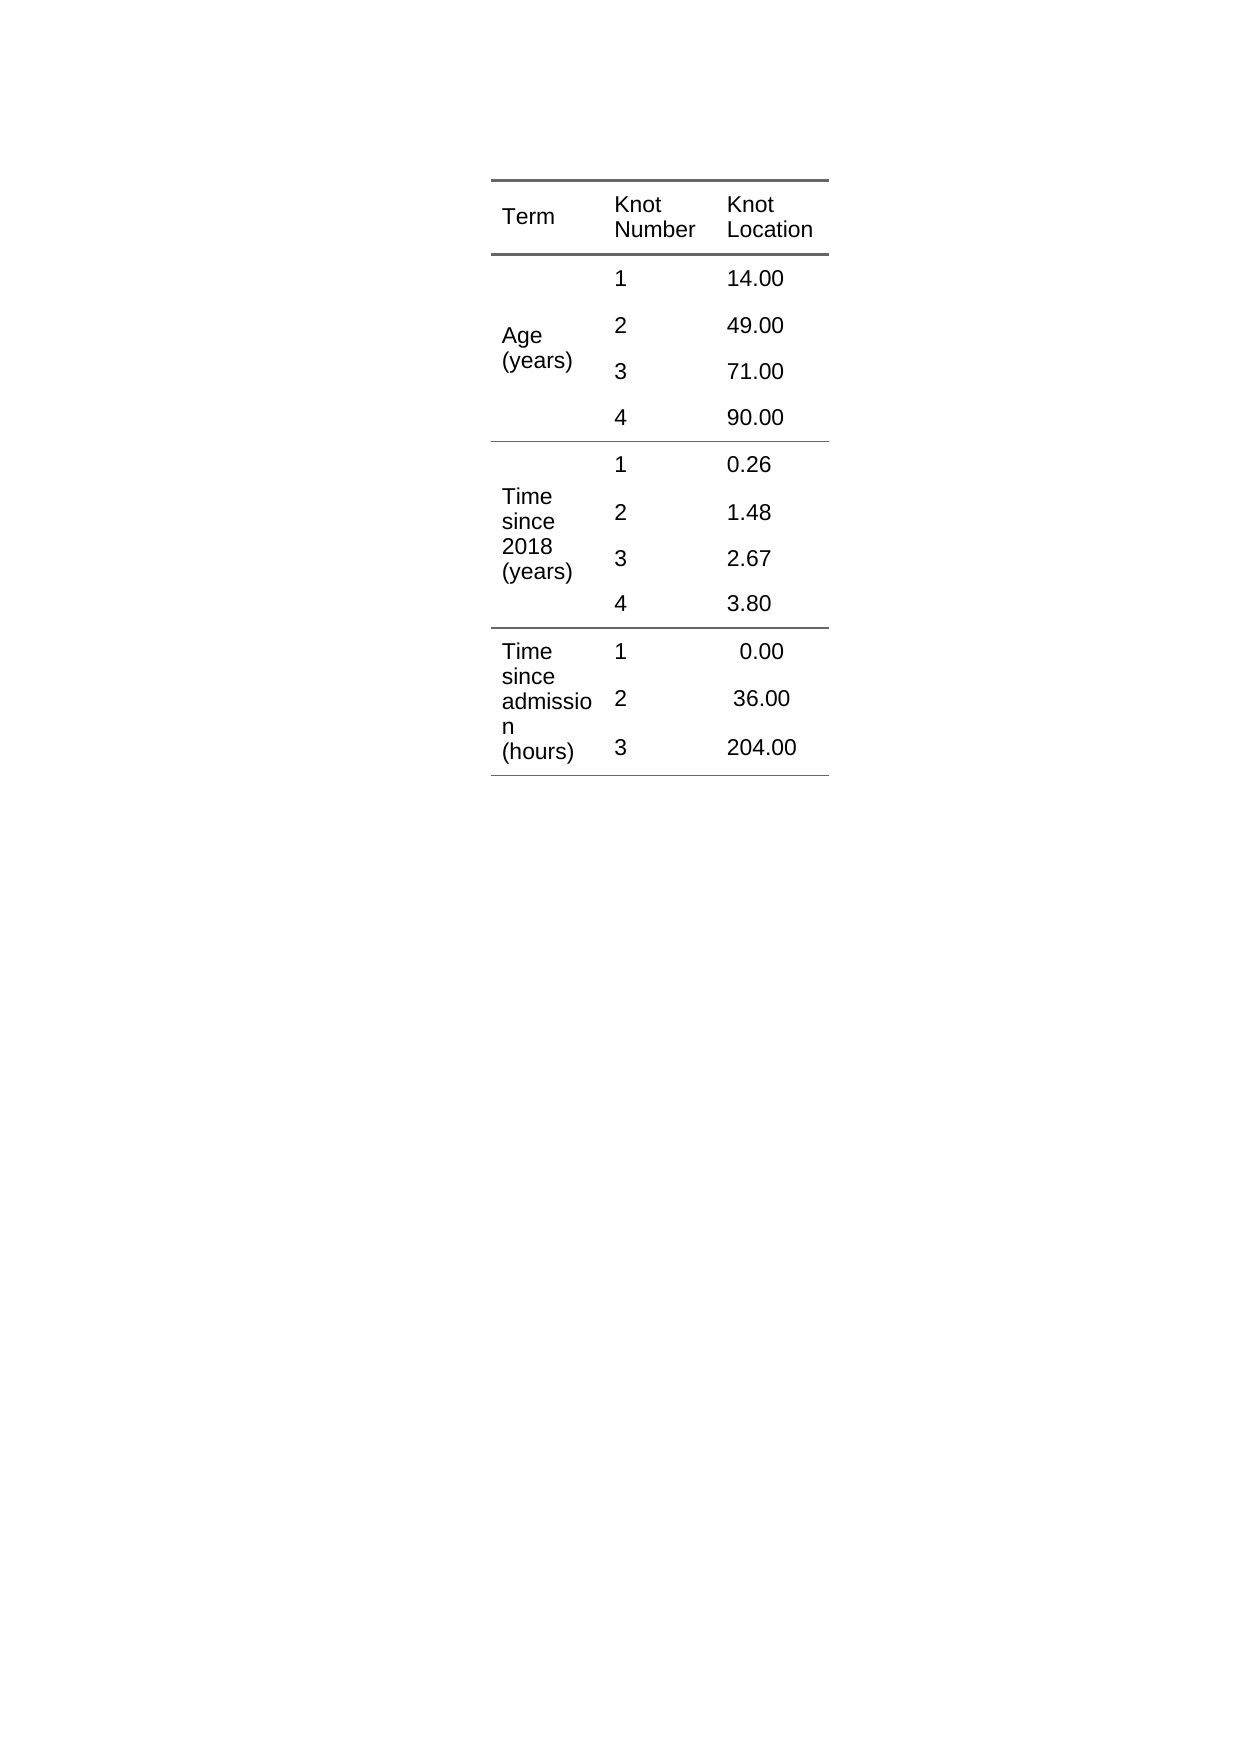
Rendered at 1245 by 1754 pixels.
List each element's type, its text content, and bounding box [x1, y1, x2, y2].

table_cell 204.00 [716, 722, 829, 774]
table_cell 1.48 [716, 488, 829, 536]
table_cell 2 [604, 675, 716, 722]
table_cell Time since 2018 (years) [491, 442, 604, 627]
table_cell 2.67 [716, 536, 829, 581]
table_cell Time since admission (hours) [491, 629, 604, 774]
table_cell 3 [604, 536, 716, 581]
table_header Term [491, 182, 604, 253]
table_cell 1 [604, 629, 716, 674]
table_cell 4 [604, 395, 716, 441]
table_cell 71.00 [716, 349, 829, 395]
table_cell 4 [604, 581, 716, 627]
table_cell 3 [604, 349, 716, 395]
table_cell 1 [604, 442, 716, 488]
table_cell 0.00 [716, 629, 829, 674]
table_cell 2 [604, 302, 716, 349]
table_cell 49.00 [716, 302, 829, 349]
table_cell 36.00 [716, 675, 829, 722]
table_cell 2 [604, 488, 716, 536]
table_header Knot Number [604, 182, 716, 253]
table_cell 3 [604, 722, 716, 774]
table_cell 90.00 [716, 395, 829, 441]
table_cell 1 [604, 256, 716, 302]
table_cell 14.00 [716, 256, 829, 302]
table_cell 0.26 [716, 442, 829, 488]
table_cell 3.80 [716, 581, 829, 627]
table_cell Age (years) [491, 256, 604, 441]
table_header Knot Location [716, 182, 829, 253]
